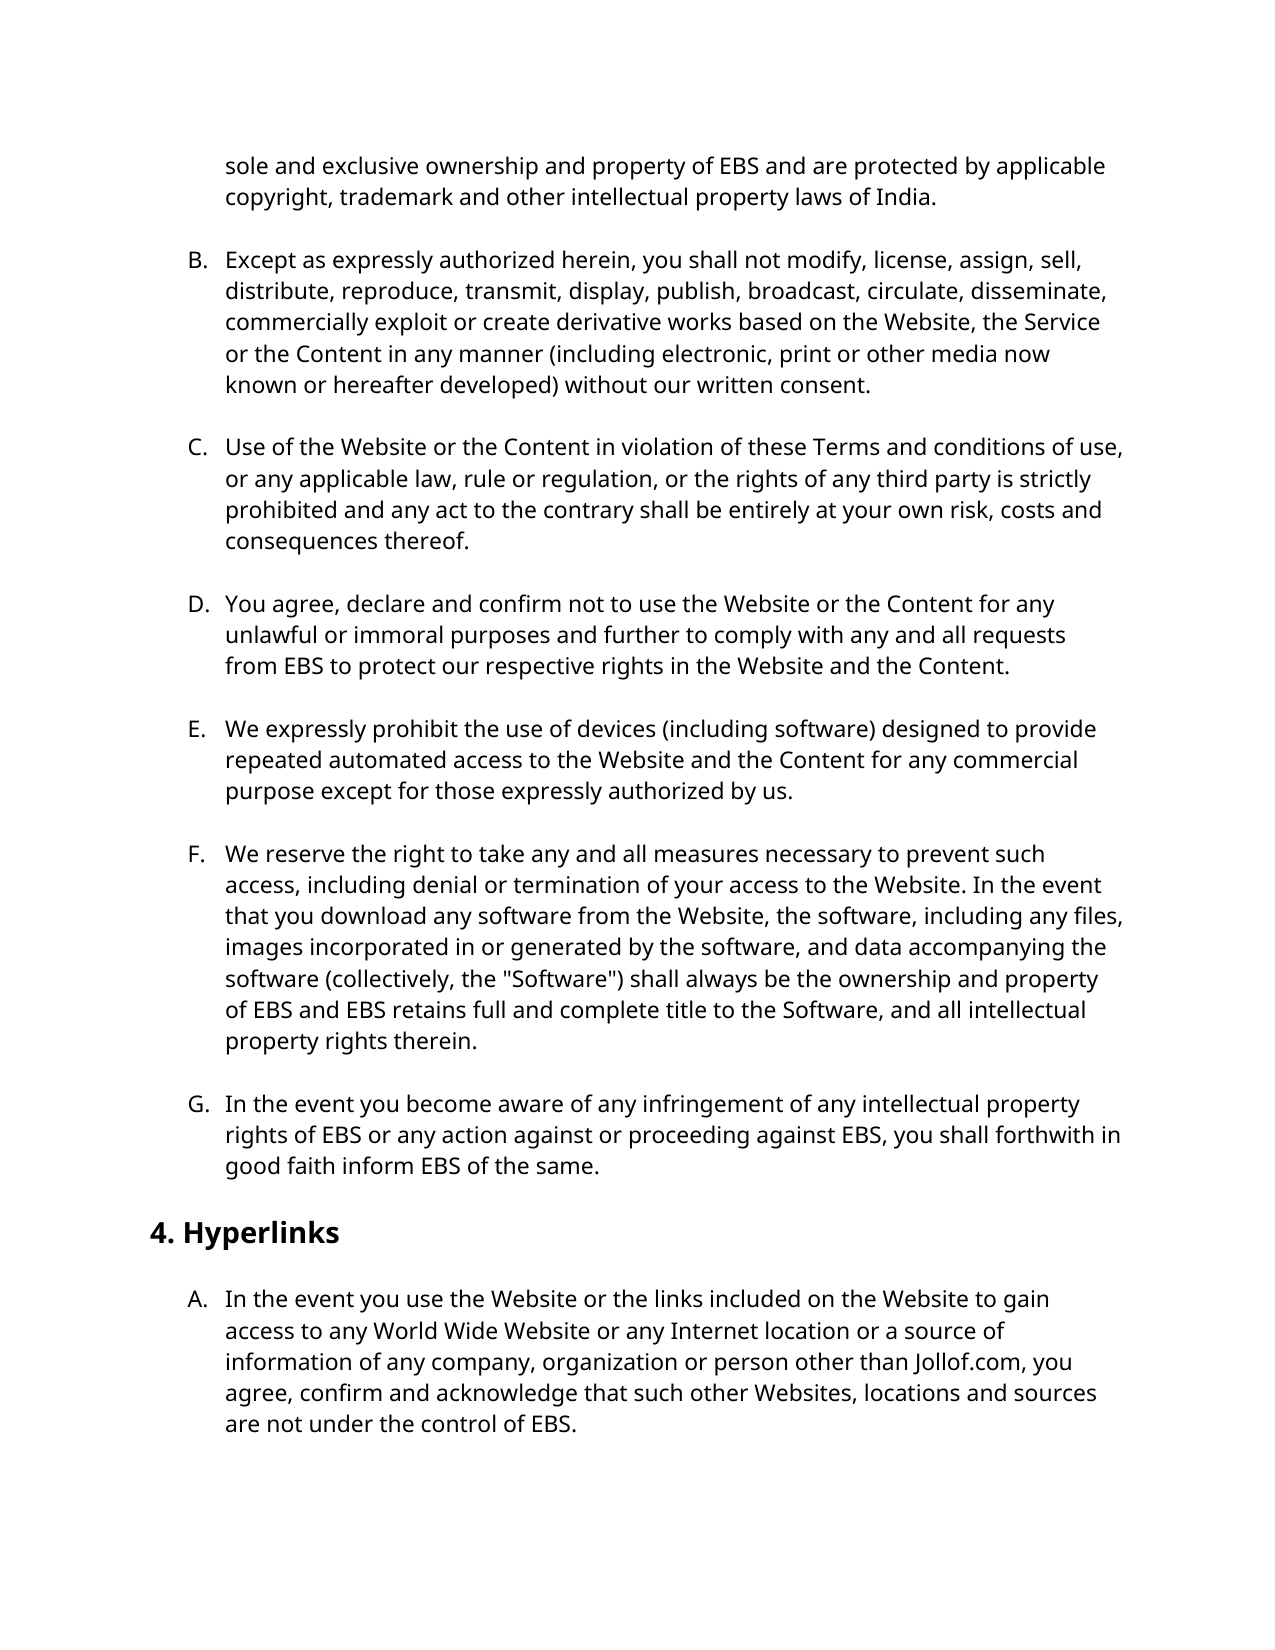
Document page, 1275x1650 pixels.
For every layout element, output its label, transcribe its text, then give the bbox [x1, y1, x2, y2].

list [187, 150, 1125, 212]
list In the event you become aware of any infringement of any intellectual property rights of EBS or any action against or proceeding against EBS, you shall forthwith in good faith inform EBS of the same. [187, 1087, 1125, 1181]
list We expressly prohibit the use of devices (including software) designed to provide repeated automated access to the Website and the Content for any commercial purpose except for those expressly authorized by us. [187, 712, 1125, 806]
list You agree, declare and confirm not to use the Website or the Content for any unlawful or immoral purposes and further to comply with any and all requests from EBS to protect our respective rights in the Website and the Content. [187, 587, 1125, 681]
list We reserve the right to take any and all measures necessary to prevent such access, including denial or termination of your access to the Website. In the event that you download any software from the Website, the software, including any files, images incorporated in or generated by the software, and data accompanying the software (collectively, the "Software") shall always be the ownership and property of EBS and EBS retains full and complete title to the Software, and all intellectual property rights therein. [187, 837, 1125, 1056]
list In the event you use the Website or the links included on the Website to gain access to any World Wide Website or any Internet location or a source of information of any company, organization or person other than Jollof.com, you agree, confirm and acknowledge that such other Websites, locations and sources are not under the control of EBS. [187, 1283, 1125, 1440]
list Except as expressly authorized herein, you shall not modify, license, assign, sell, distribute, reproduce, transmit, display, publish, broadcast, circulate, disseminate, commercially exploit or create derivative works based on the Website, the Service or the Content in any manner (including electronic, print or other media now known or hereafter developed) without our written consent. [187, 244, 1125, 400]
text 4. Hyperlinks [150, 1212, 1125, 1252]
list Use of the Website or the Content in violation of these Terms and conditions of use, or any applicable law, rule or regulation, or the rights of any third party is strictly prohibited and any act to the contrary shall be entirely at your own risk, costs and consequences thereof. [187, 431, 1125, 556]
